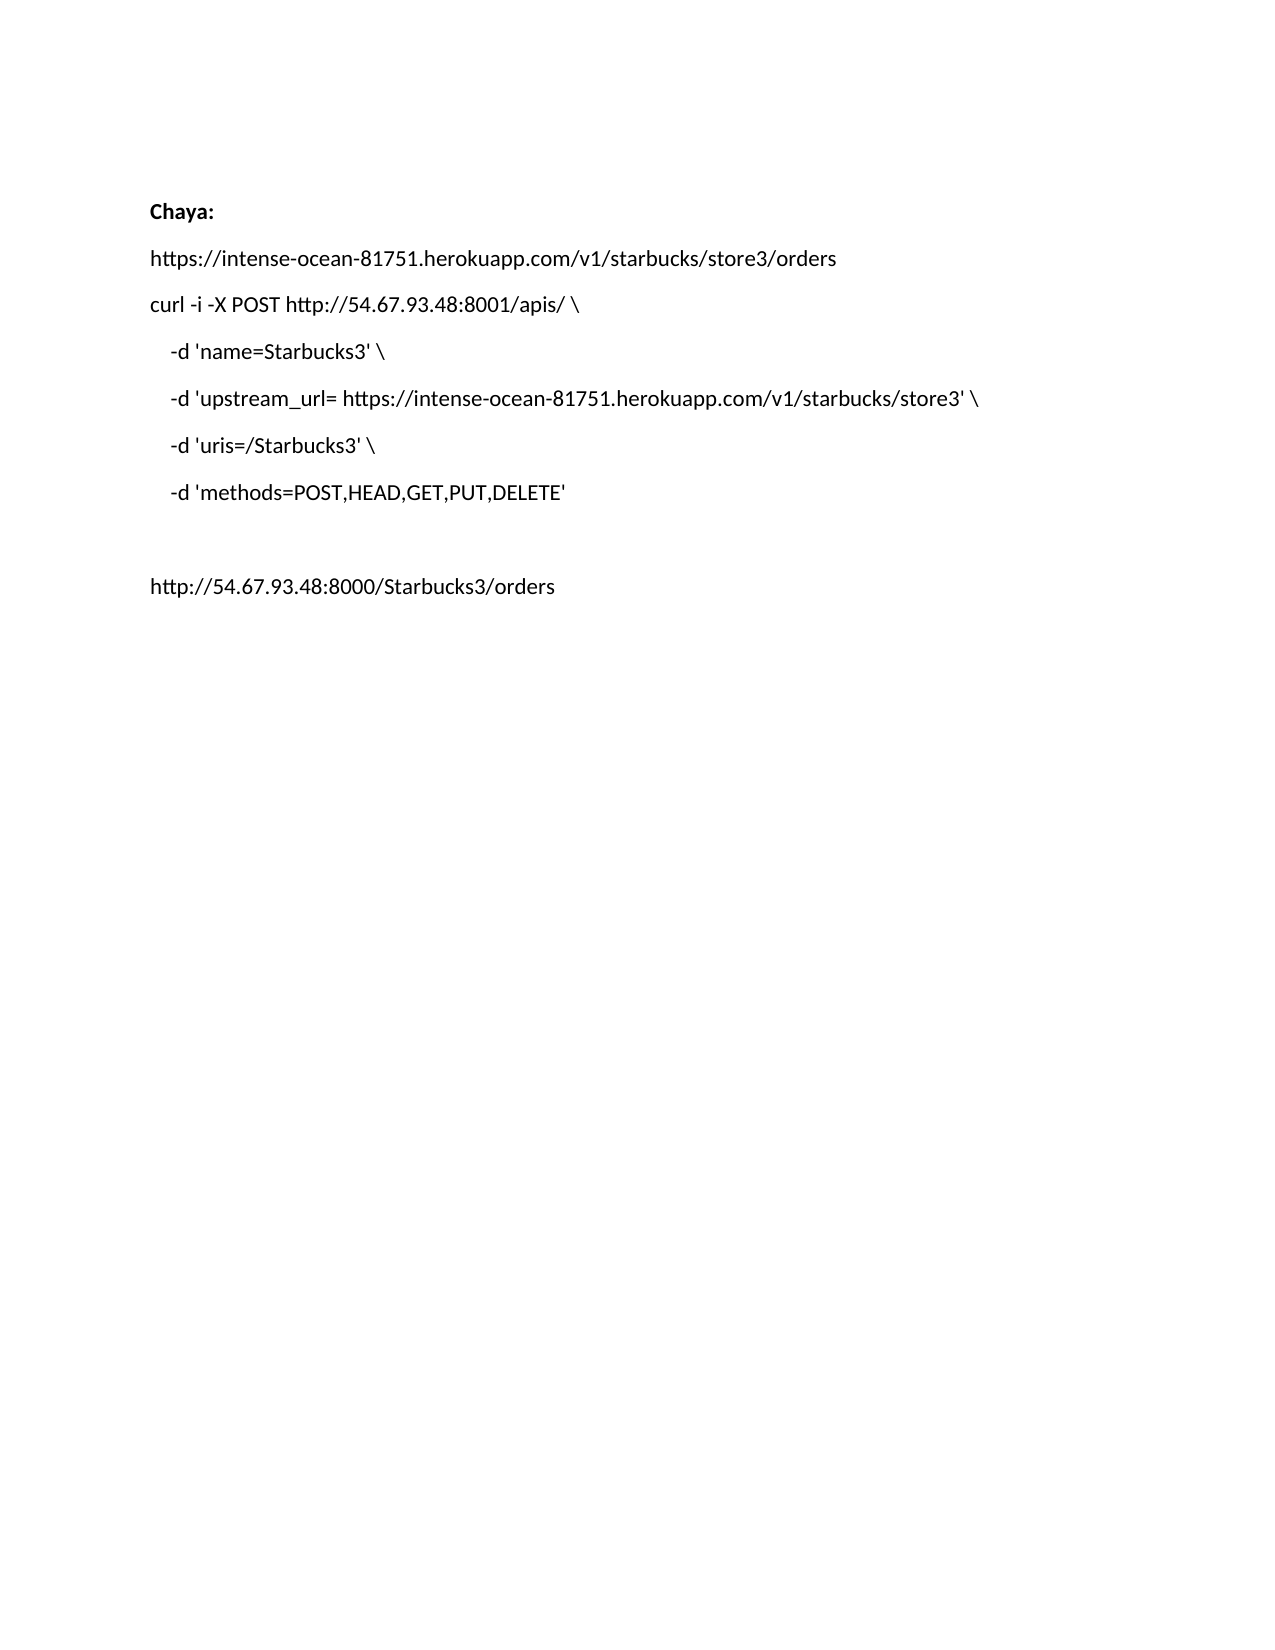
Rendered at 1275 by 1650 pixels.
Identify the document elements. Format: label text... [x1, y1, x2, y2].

text -d 'name=Starbucks3' \ [150, 337, 1125, 366]
text -d 'upstream_url= https://intense-ocean-81751.herokuapp.com/v1/starbucks/store3' \ [150, 384, 1125, 412]
text curl -i -X POST http://54.67.93.48:8001/apis/ \ [150, 291, 1125, 319]
text -d 'uris=/Starbucks3' \ [150, 431, 1125, 459]
text http://54.67.93.48:8000/Starbucks3/orders [150, 572, 1125, 600]
text Chaya: [150, 197, 1125, 225]
text https://intense-ocean-81751.herokuapp.com/v1/starbucks/store3/orders [150, 244, 1125, 272]
text -d 'methods=POST,HEAD,GET,PUT,DELETE' [150, 478, 1125, 506]
